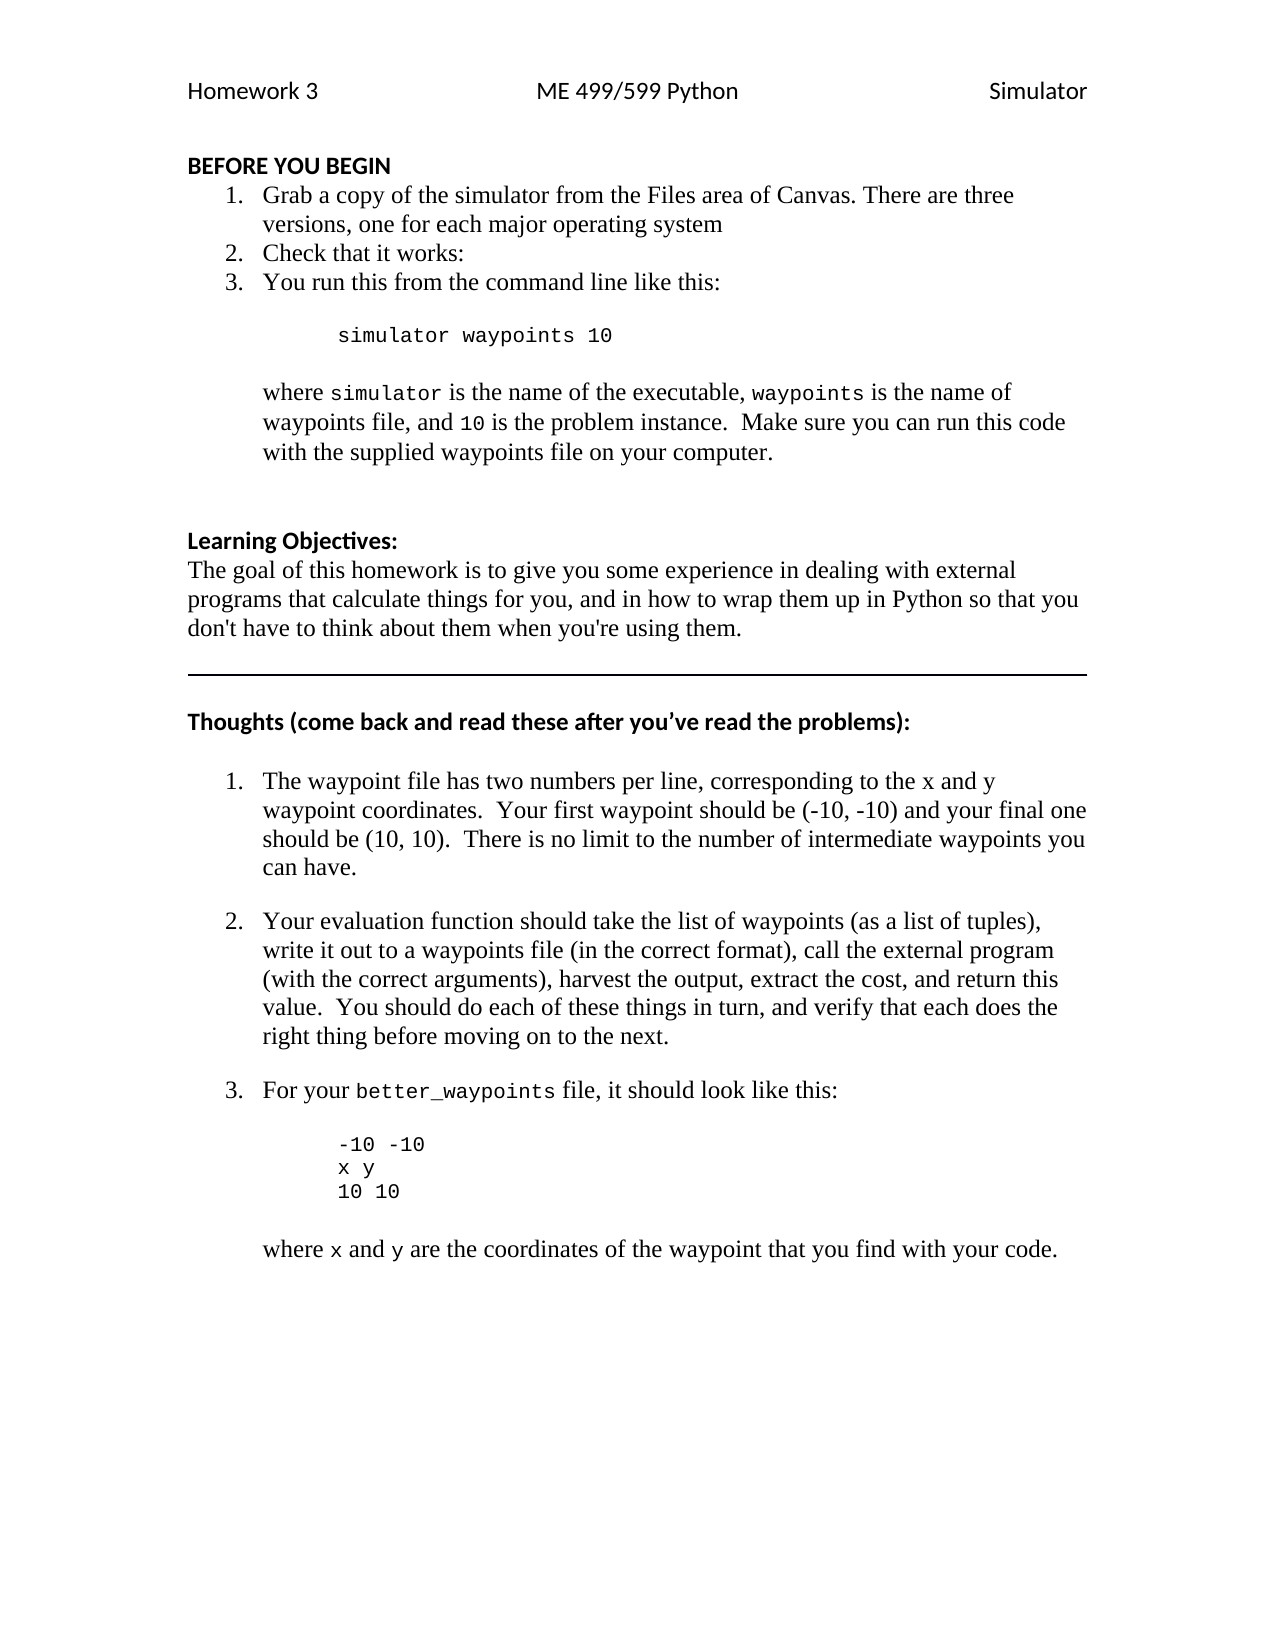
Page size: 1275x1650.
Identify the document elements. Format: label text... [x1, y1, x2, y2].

text simulator waypoints 10 [337, 325, 1087, 348]
list Your evaluation function should take the list of waypoints (as a list of tuples), write it out to a waypoints file (in the correct format), call the external program (with the correct arguments), harvest the output, extract the cost, and return this value. You should do each of these things in turn, and verify that each does the right thing before moving on to the next. [225, 906, 1087, 1050]
list The waypoint file has two numbers per line, corresponding to the x and y waypoint coordinates. Your first waypoint should be (-10, -10) and your final one should be (10, 10). There is no limit to the number of intermediate waypoints you can have. [225, 766, 1087, 881]
list For your better_waypoints file, it should look like this: [225, 1075, 1087, 1104]
text where simulator is the name of the executable, waypoints is the name of waypoints file, and 10 is the problem instance. Make sure you can run this code with the supplied waypoints file on your computer. [262, 377, 1087, 465]
text BEFORE YOU BEGIN [187, 150, 1087, 181]
list You run this from the command line like this: [225, 267, 1087, 296]
list Grab a copy of the simulator from the Files area of Canvas. There are three versions, one for each major operating system [225, 181, 1087, 238]
list Thoughts (come back and read these after you’ve read the problems): [187, 707, 1087, 737]
text -10 -10 x y 10 10 [337, 1134, 1087, 1205]
text where x and y are the coordinates of the waypoint that you find with your code. [262, 1234, 1087, 1263]
text The goal of this homework is to give you some experience in dealing with external programs that calculate things for you, and in how to wrap them up in Python so that you don't have to think about them when you're using them. [187, 556, 1087, 642]
list Check that it works: [225, 238, 1087, 267]
text Learning Objectives: [187, 525, 1087, 556]
